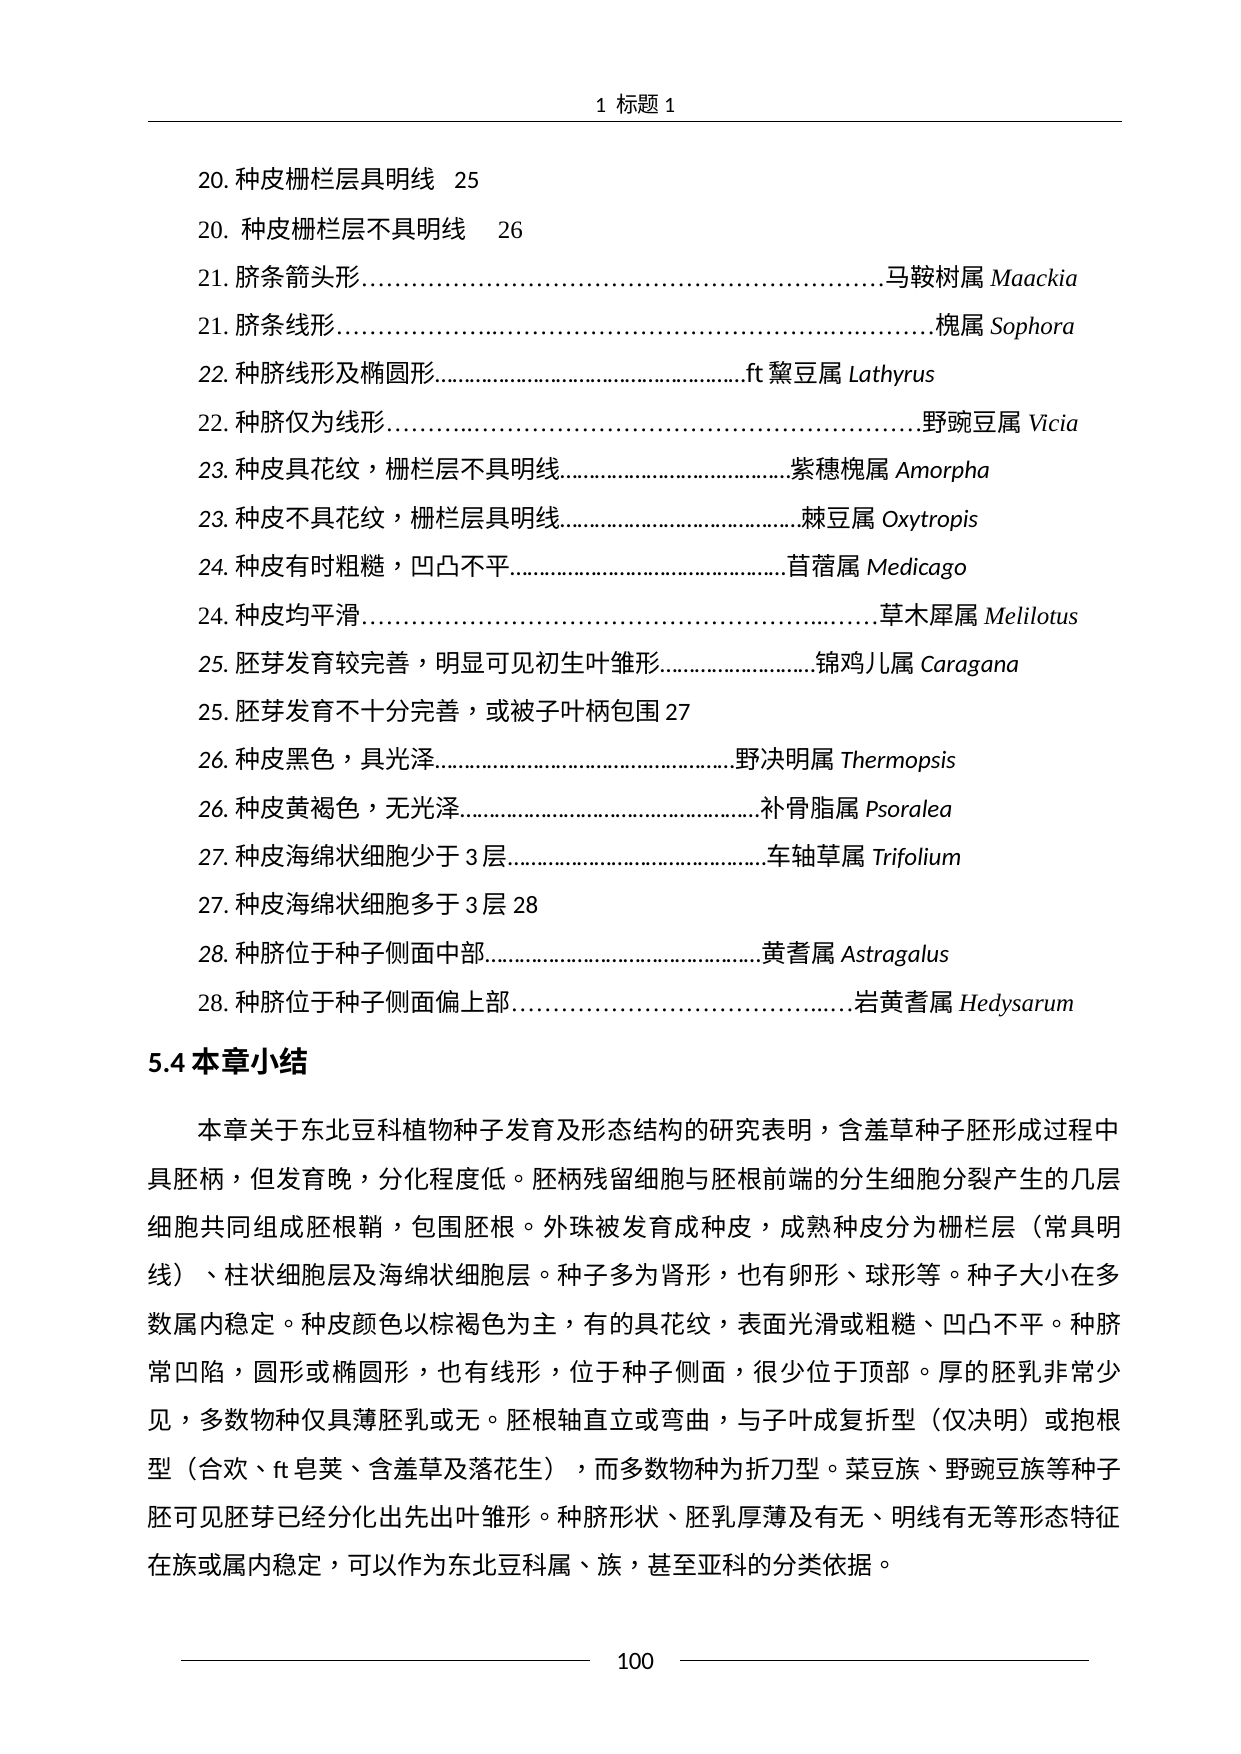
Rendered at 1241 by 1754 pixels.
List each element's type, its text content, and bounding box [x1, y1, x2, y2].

text 20. 种皮栅栏层具明线 25 [148, 148, 1122, 196]
text 22. 种脐仅为线形………..………………………………………………野豌豆属Vicia [148, 389, 1122, 438]
text 26. 种皮黄褐色，无光泽…………………………….………………补骨脂属Psoralea [148, 776, 1122, 824]
text 27. 种皮海绵状细胞多于3层28 [148, 873, 1122, 921]
text 21. 脐条箭头形………………………………………………………马鞍树属Maackia [148, 244, 1122, 293]
text 23. 种皮具花纹，栅栏层不具明线……………………….…………紫穗槐属Amorpha [148, 438, 1122, 486]
text 24. 种皮均平滑………………………………………………...……草木犀属Melilotus [148, 583, 1122, 631]
text 20. 种皮栅栏层不具明线 26 [148, 196, 1122, 244]
text 26. 种皮黑色，具光泽……………………………….……………野决明属Thermopsis [148, 728, 1122, 776]
text 28. 种脐位于种子侧面偏上部………………………………...…岩黄耆属Hedysarum [148, 969, 1122, 1018]
text 25. 胚芽发育不十分完善，或被子叶柄包围27 [148, 679, 1122, 728]
text 27. 种皮海绵状细胞少于3层………………………………………车轴草属Trifolium [148, 824, 1122, 873]
subtitle 5.4 本章小结 [148, 1042, 1122, 1081]
text 28. 种脐位于种子侧面中部…………………………………………黄耆属Astragalus [148, 921, 1122, 969]
text 25. 胚芽发育较完善，明显可见初生叶雏形………………………锦鸡儿属Caragana [148, 631, 1122, 679]
text 本章关于东北豆科植物种子发育及形态结构的研究表明，含羞草种子胚形成过程中具胚柄，但发育晚，分化程度低。胚柄残留细胞与胚根前端的分生细胞分裂产生的几层细胞共同组成胚根鞘，包围胚根。外珠被发育成种皮，成熟种皮分为栅栏层（常具明线）、柱状细胞层及海绵状细胞层。种子多为肾形，也有卵形、球形等。种子大小在多数属内稳定。种皮颜色以棕褐色为主，有的具花纹，表面光滑或粗糙、凹凸不平。种脐常凹陷，圆形或椭圆形，也有线形，位于种子侧面，很少位于顶部。厚的胚乳非常少见，多数物种仅具薄胚乳或无。胚根轴直立或弯曲，与子叶成复折型（仅决明）或抱根型（合欢、ft皂荚、含羞草及落花生），而多数物种为折刀型。菜豆族、野豌豆族等种子胚可见胚芽已经分化出先出叶雏形。种脐形状、胚乳厚薄及有无、明线有无等形态特征在族或属内稳定，可以作为东北豆科属、族，甚至亚科的分类依据。 [148, 1098, 1122, 1581]
text 21. 脐条线形………………..………………………………….….………槐属Sophora [148, 293, 1122, 341]
text 23. 种皮不具花纹，栅栏层具明线……………………………………棘豆属Oxytropis [148, 486, 1122, 534]
text 22. 种脐线形及椭圆形………………………………………………ft黧豆属Lathyrus [148, 341, 1122, 389]
text 24. 种皮有时粗糙，凹凸不平…………………………………………苜蓿属Medicago [148, 534, 1122, 583]
